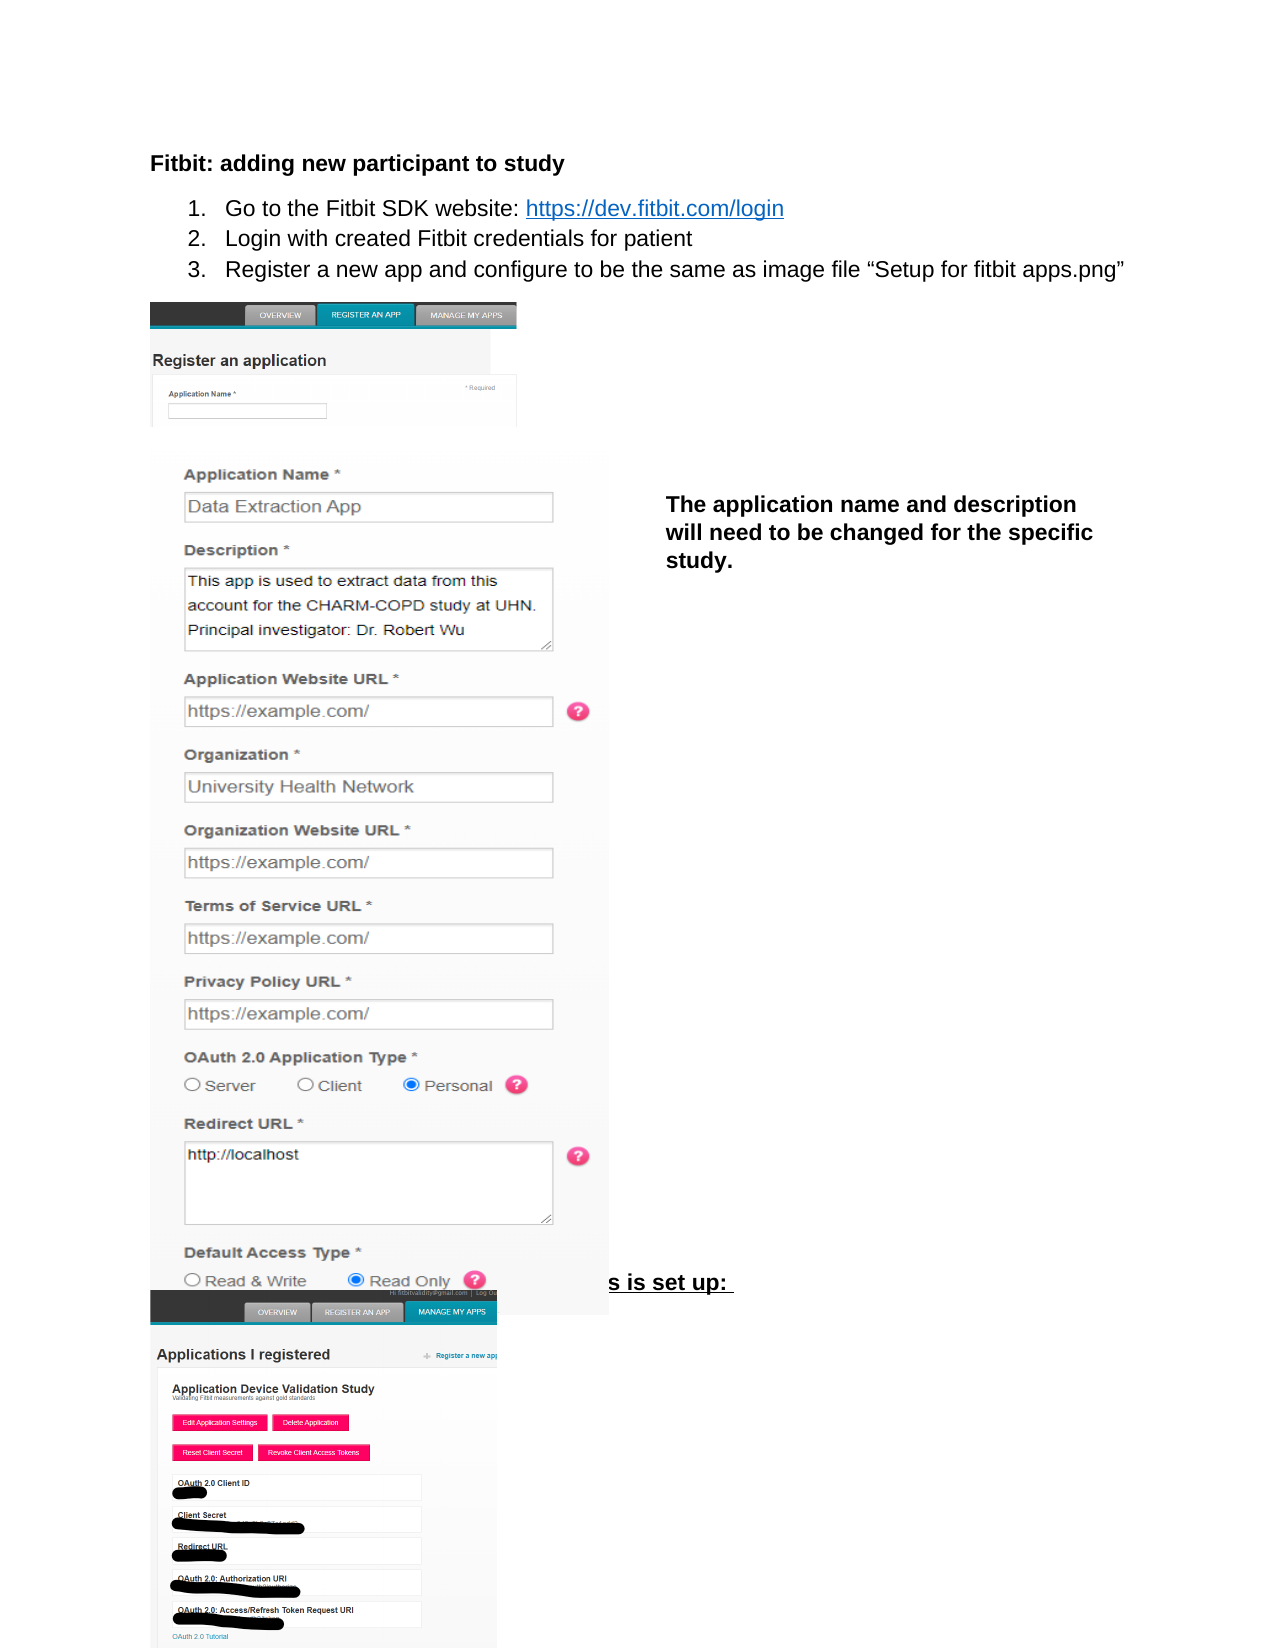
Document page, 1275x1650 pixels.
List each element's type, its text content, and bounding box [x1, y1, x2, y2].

picture [150, 302, 521, 427]
text The application name and description will need to be changed for the specific study. [666, 491, 1106, 574]
text Once this is set up: [609, 1269, 1125, 1295]
list Login with created Fitbit credentials for patient [187, 225, 1125, 252]
list Register a new app and configure to be the same as image file “Setup for fitbit apps.png” [187, 256, 1125, 282]
text Fitbit: adding new participant to study [150, 150, 1125, 176]
list Go to the Fitbit SDK website: https://dev.fitbit.com/login [187, 195, 1125, 221]
picture [150, 450, 609, 1647]
